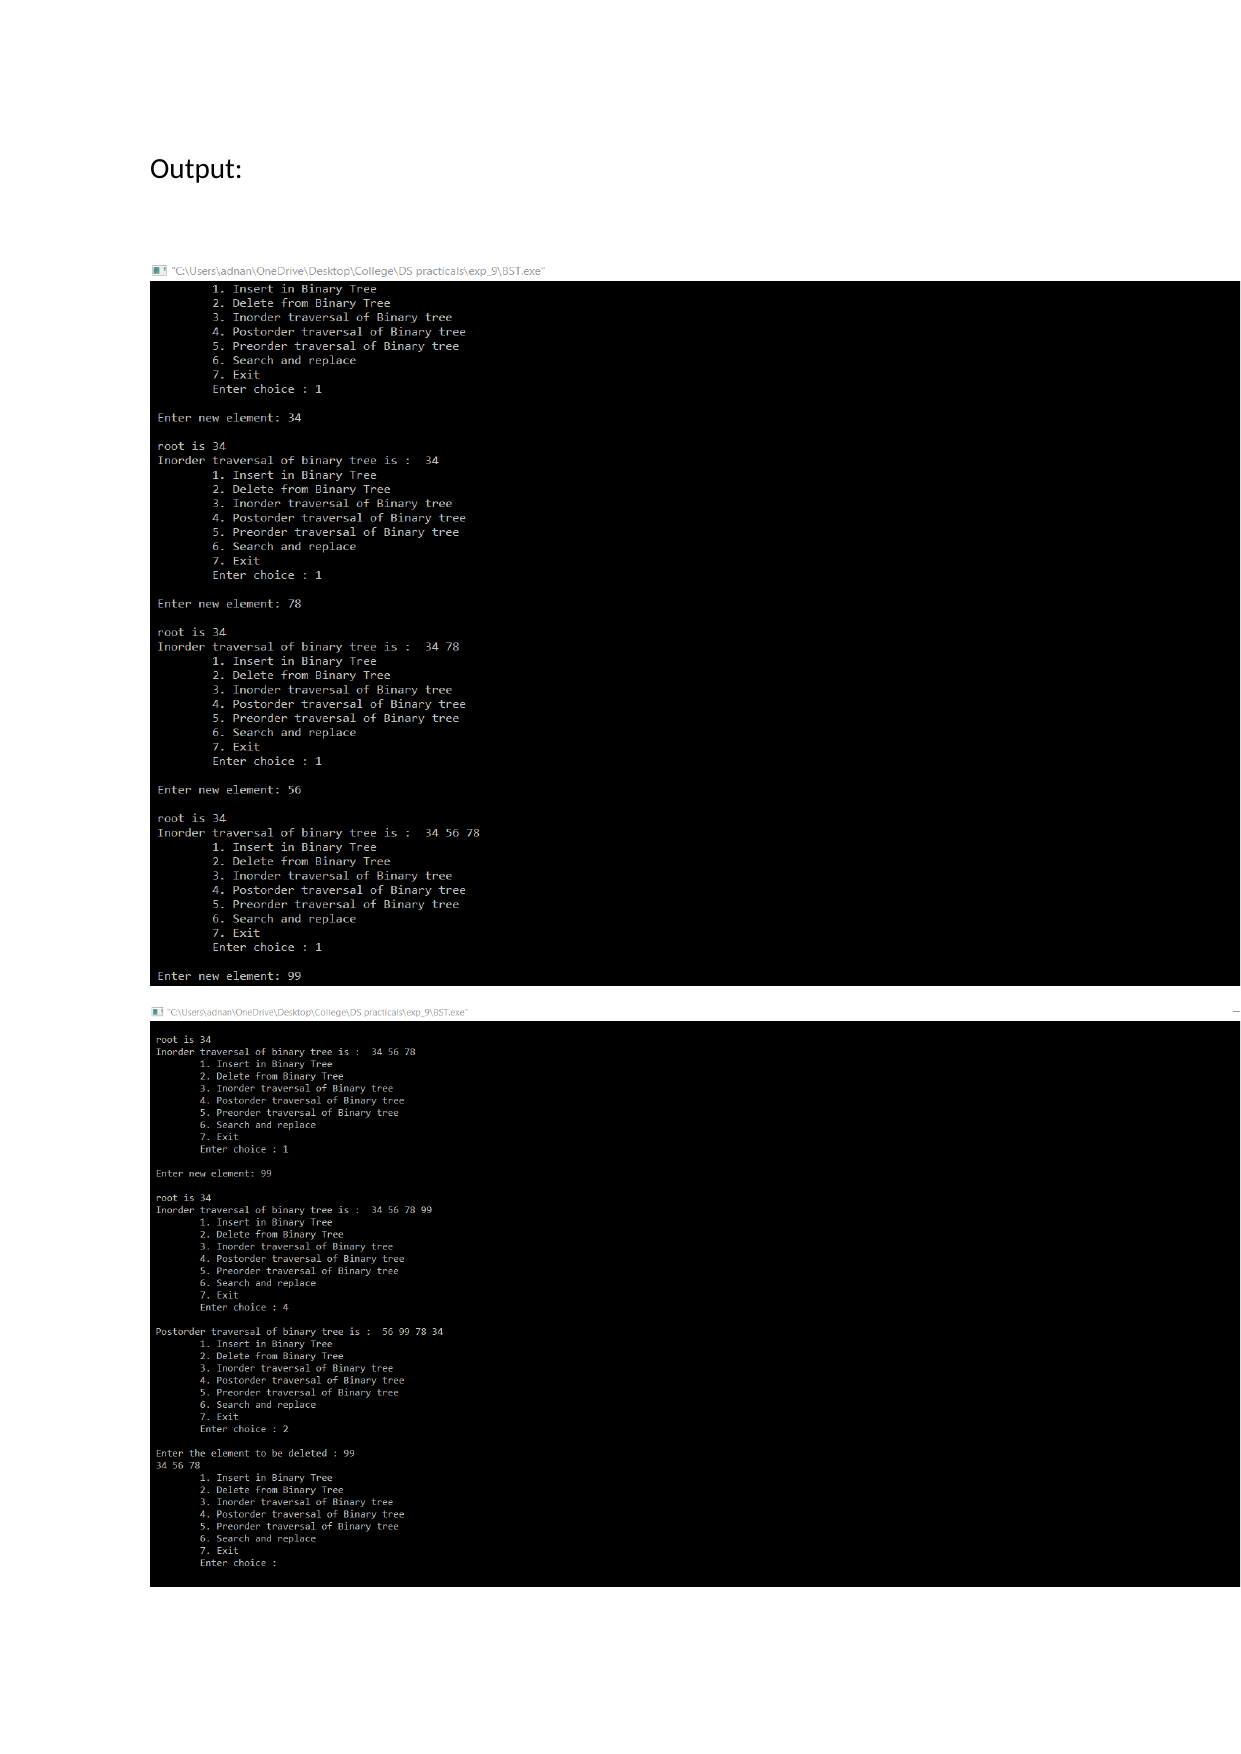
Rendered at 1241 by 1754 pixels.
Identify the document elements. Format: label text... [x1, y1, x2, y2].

text Output: [150, 150, 1090, 186]
picture [150, 260, 1241, 986]
picture [150, 1004, 1241, 1587]
